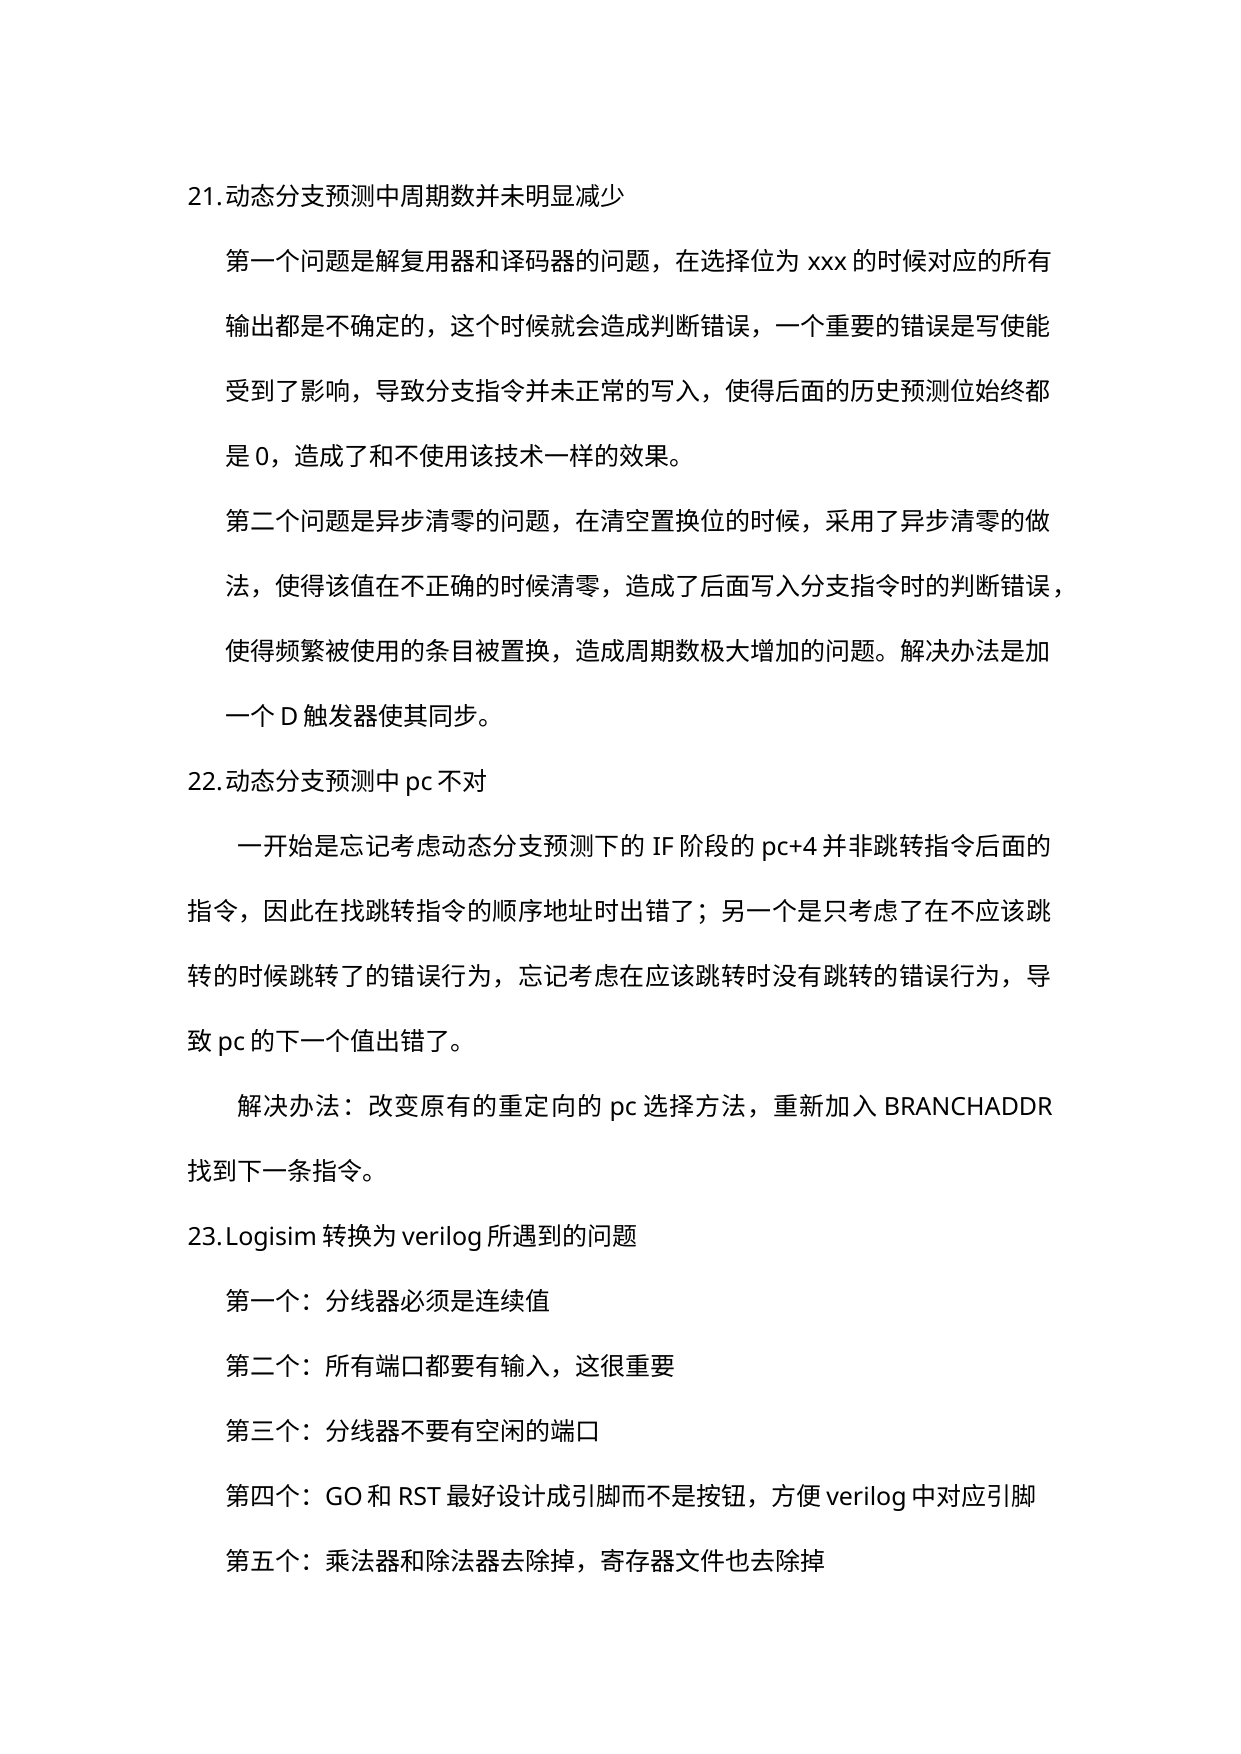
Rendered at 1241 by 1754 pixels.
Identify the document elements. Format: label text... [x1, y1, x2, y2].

list 解决办法：改变原有的重定向的pc选择方法，重新加入BRANCHADDR找到下一条指令。 [187, 1072, 1053, 1202]
list 第四个：GO和RST最好设计成引脚而不是按钮，方便verilog中对应引脚 [225, 1462, 1053, 1527]
list 动态分支预测中pc不对 [187, 747, 1053, 812]
list 第二个问题是异步清零的问题，在清空置换位的时候，采用了异步清零的做法，使得该值在不正确的时候清零，造成了后面写入分支指令时的判断错误，使得频繁被使用的条目被置换，造成周期数极大增加的问题。解决办法是加一个D触发器使其同步。 [225, 487, 1053, 747]
list 第五个：乘法器和除法器去除掉，寄存器文件也去除掉 [225, 1527, 1053, 1592]
list 第一个：分线器必须是连续值 [225, 1267, 1053, 1332]
list 动态分支预测中周期数并未明显减少 [187, 162, 1053, 227]
list Logisim转换为verilog所遇到的问题 [187, 1202, 1053, 1267]
list 第二个：所有端口都要有输入，这很重要 [225, 1332, 1053, 1397]
list 一开始是忘记考虑动态分支预测下的IF阶段的pc+4并非跳转指令后面的指令，因此在找跳转指令的顺序地址时出错了；另一个是只考虑了在不应该跳转的时候跳转了的错误行为，忘记考虑在应该跳转时没有跳转的错误行为，导致pc的下一个值出错了。 [187, 812, 1053, 1072]
list 第三个：分线器不要有空闲的端口 [225, 1397, 1053, 1462]
list 第一个问题是解复用器和译码器的问题，在选择位为xxx的时候对应的所有输出都是不确定的，这个时候就会造成判断错误，一个重要的错误是写使能受到了影响，导致分支指令并未正常的写入，使得后面的历史预测位始终都是0，造成了和不使用该技术一样的效果。 [225, 227, 1053, 487]
